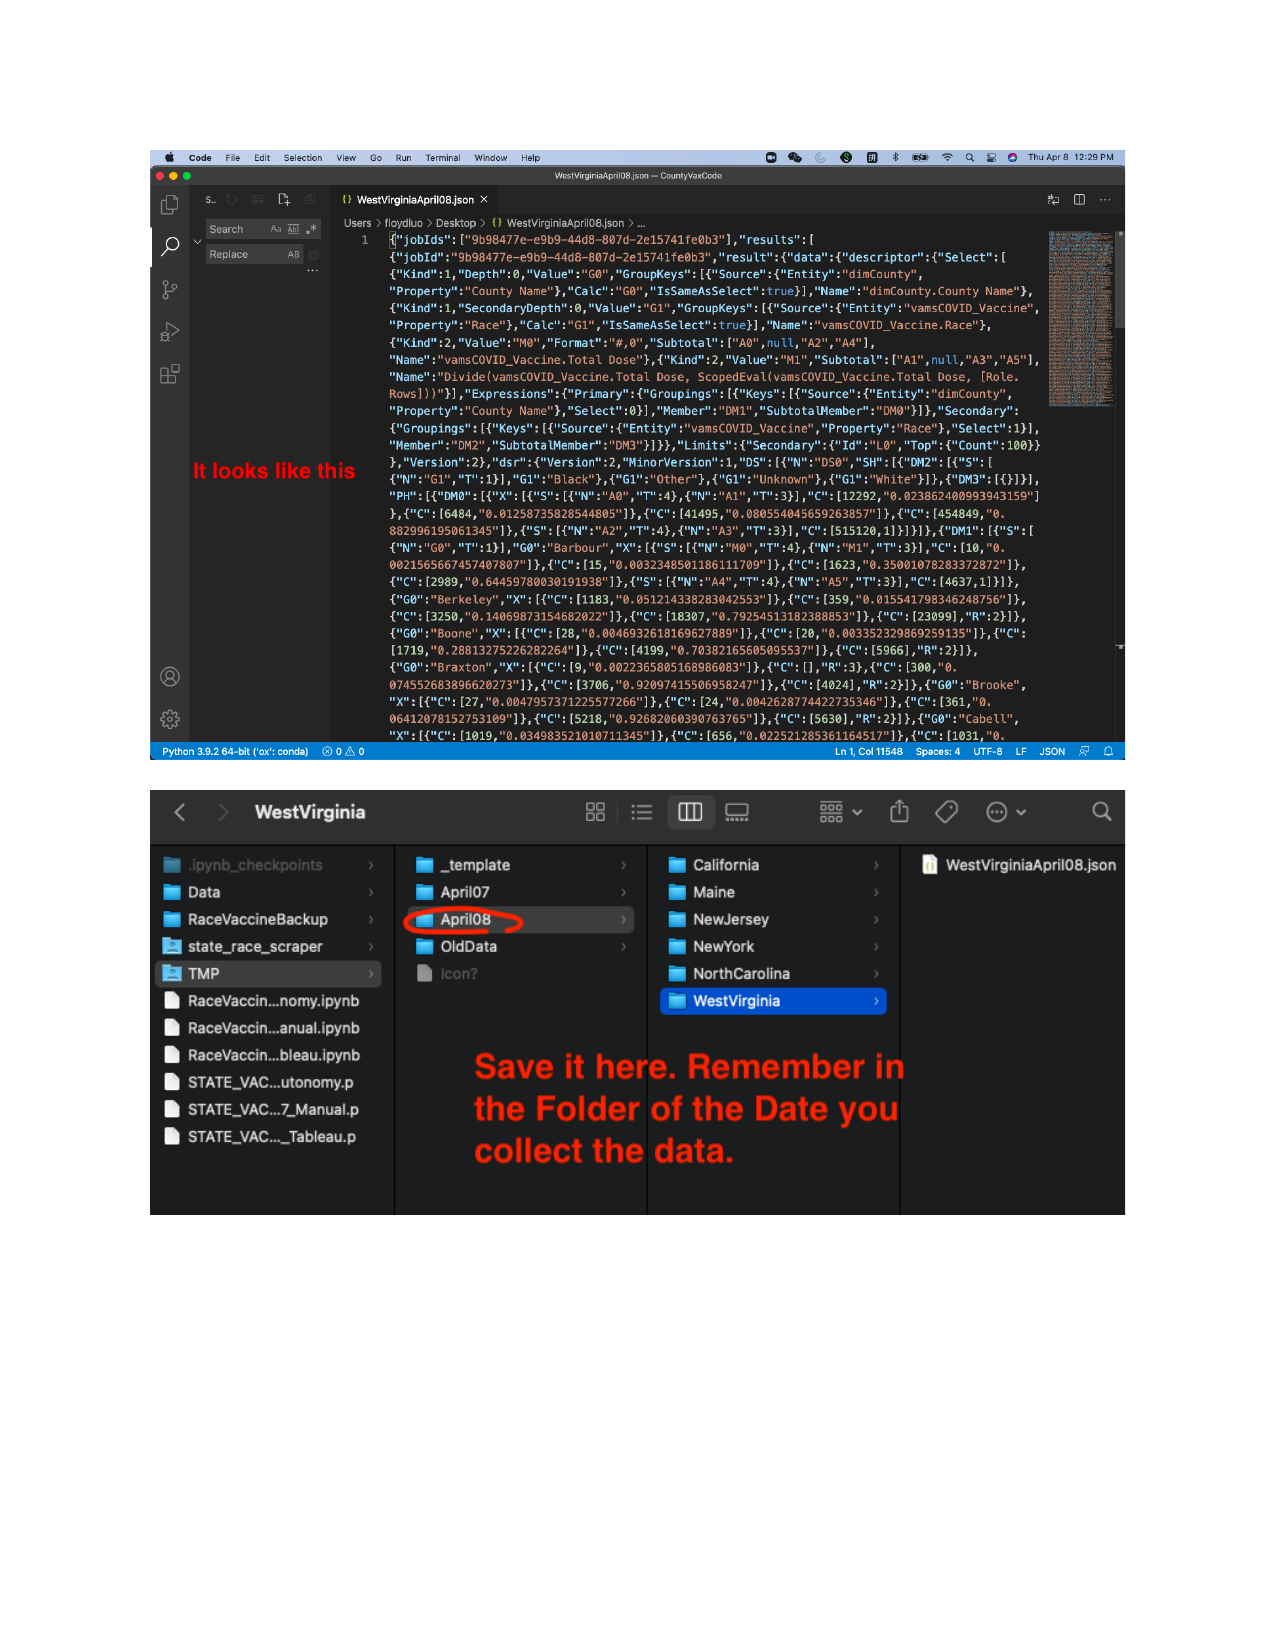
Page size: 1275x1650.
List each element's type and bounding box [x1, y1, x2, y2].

picture [150, 150, 1125, 760]
picture [150, 790, 1125, 1215]
